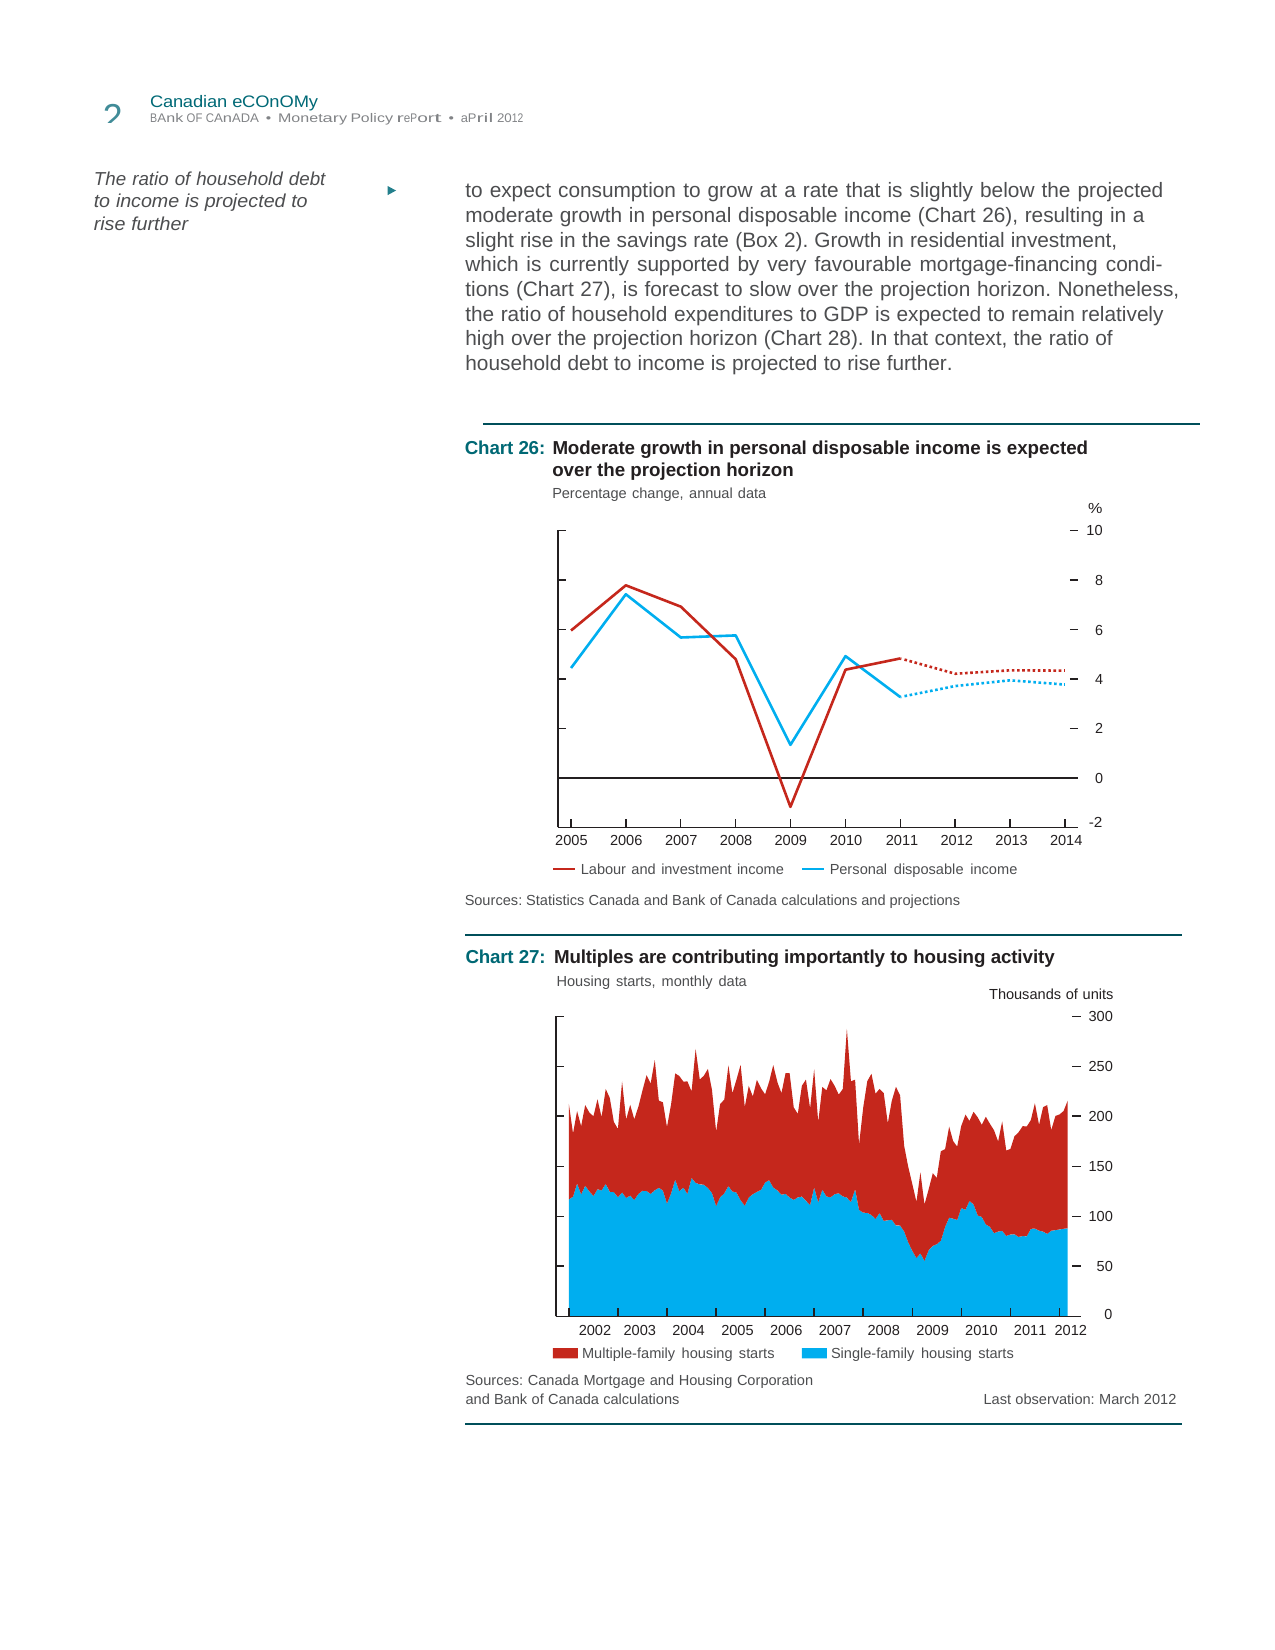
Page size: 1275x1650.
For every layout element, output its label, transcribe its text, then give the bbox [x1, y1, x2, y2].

text -2 [1089, 814, 1194, 831]
text and Bank of Canada calculations Last observation: March 2012 [465, 1391, 1194, 1407]
text Multiple-family housing starts Single-family housing starts [582, 1345, 1194, 1361]
text 300 [751, 1008, 1113, 1025]
text 100 [8, 1207, 1113, 1224]
text 6 [8, 621, 1103, 638]
text % [1088, 501, 1194, 517]
text to expect consumption to grow at a rate that is slightly below the projected moderate growth in personal disposable income (Chart 26), resulting in a slight rise in the savings rate (Box 2). Growth in residential investment, which is currently supported by very favourable mortgage-financing condi- [465, 178, 1168, 276]
text Labour and investment income Personal disposable income Sources: Statistics Canada and Bank of Canada calculations and projections [464, 861, 1020, 909]
text 4 [8, 671, 1103, 688]
text Percentage change, annual data [552, 486, 1194, 501]
text 200 [8, 1108, 1113, 1124]
text Sources: Canada Mortgage and Housing Corporation [465, 1372, 1194, 1388]
text BAnk OF CAnADA • Monetary Policy rePort • aPril 2012 [150, 111, 1194, 126]
text 150 [8, 1158, 1113, 1174]
text Chart 26: Moderate growth in personal disposable income is expected over the projection horizon [464, 437, 1115, 481]
text Thousands of units [751, 986, 1113, 1003]
text 10 [1086, 521, 1194, 538]
text 0 [1104, 1307, 1194, 1323]
text 0 [8, 770, 1103, 786]
text Canadian eCOnOMy [150, 92, 1194, 111]
text The ratio of household debt to income is projected to rise further [94, 168, 342, 234]
text 250 [8, 1058, 1113, 1075]
text 2005 2006 2007 2008 2009 2010 2011 2012 2013 2014 [555, 832, 1194, 849]
text Chart 27: Multiples are contributing importantly to housing activity [465, 946, 1194, 967]
text 50 [8, 1257, 1113, 1274]
text Housing starts, monthly data [8, 973, 746, 989]
text 2002 2003 2004 2005 2006 2007 2008 2009 2010 2011 2012 [578, 1323, 1194, 1339]
text 8 [8, 572, 1103, 588]
text 2 [8, 720, 1103, 737]
text tions (Chart 27), is forecast to slow over the projection horizon. Nonetheless, the ratio of household expenditures to GDP is expected to remain relatively high over the projection horizon (Chart 28). In that context, the ratio of household debt to income is projected to rise further. [465, 277, 1194, 375]
